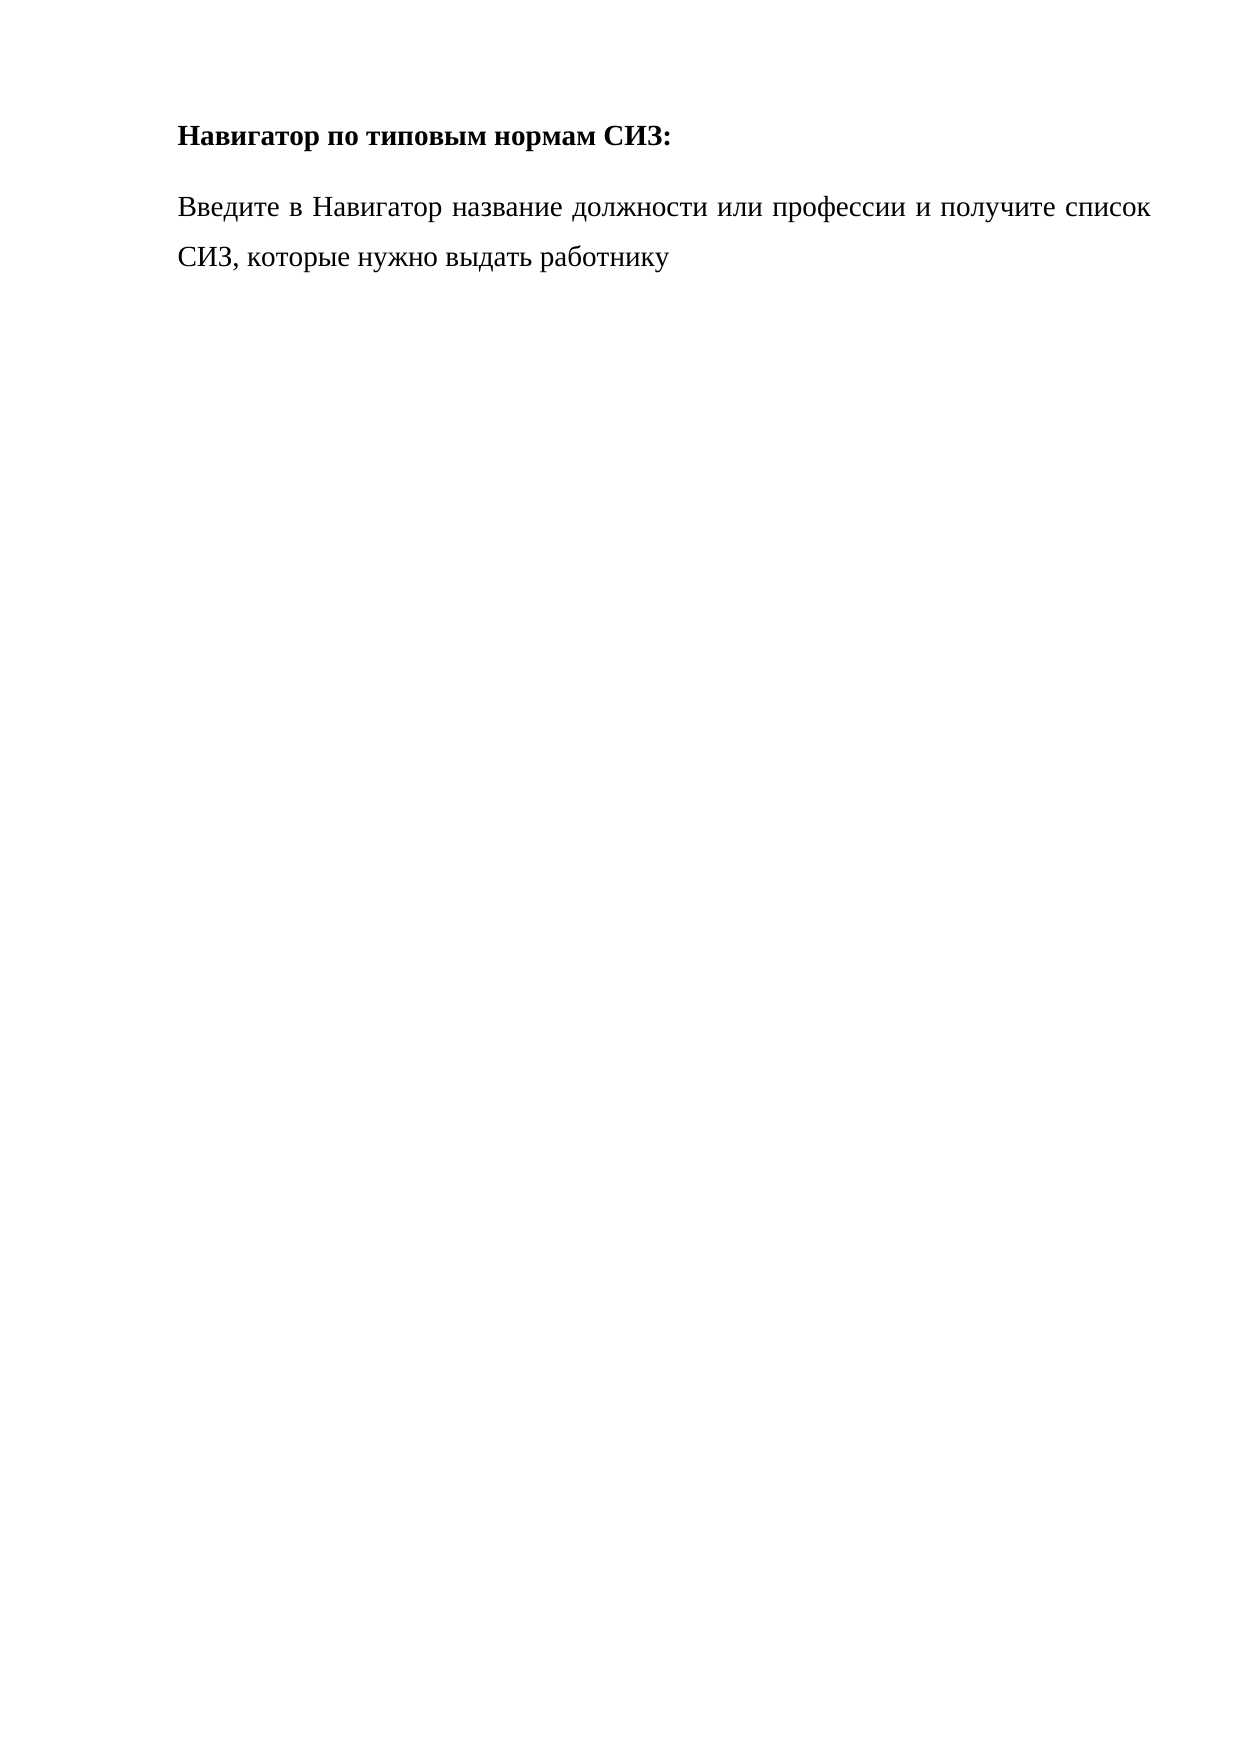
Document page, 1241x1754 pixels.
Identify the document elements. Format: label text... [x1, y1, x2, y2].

text Введите в Навигатор название должности или профессии и получите список СИЗ, которые нужно выдать работнику [177, 189, 1152, 273]
text Навигатор по типовым нормам СИЗ: [177, 118, 1152, 152]
